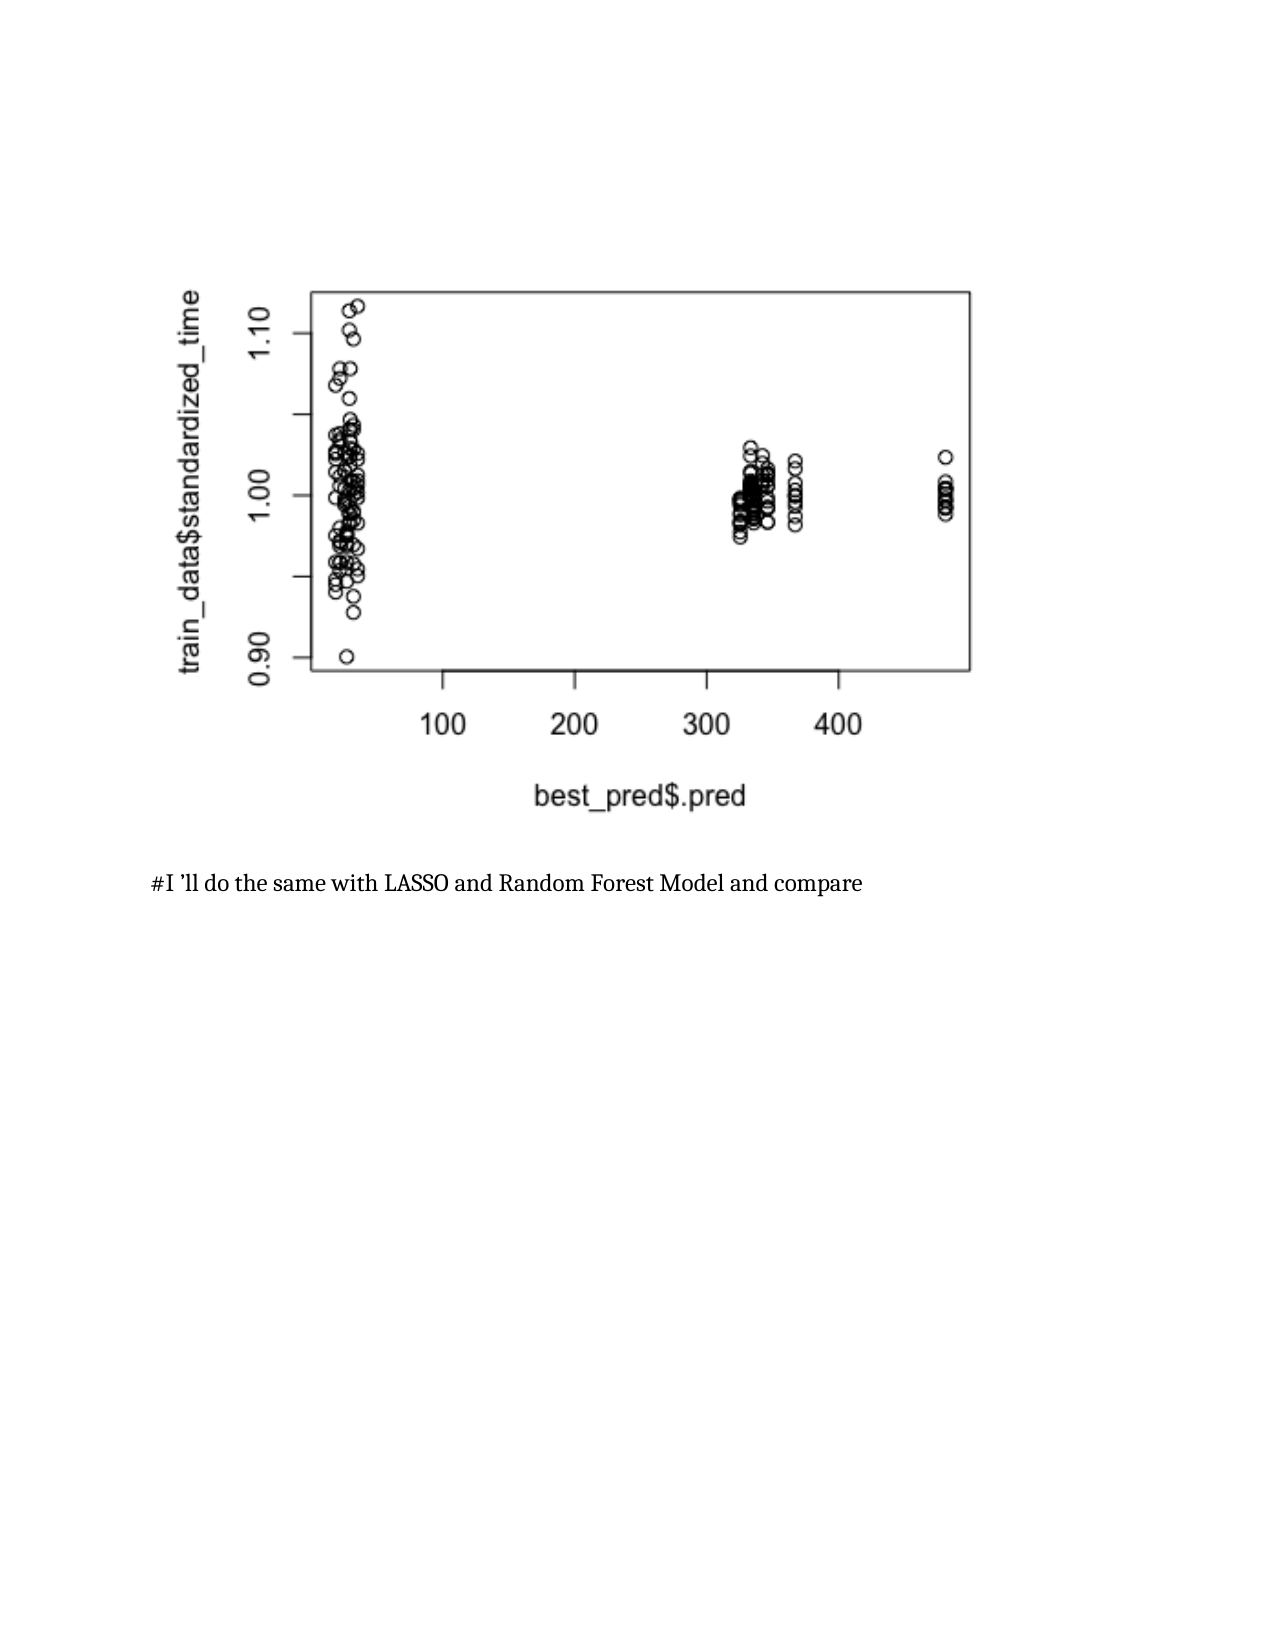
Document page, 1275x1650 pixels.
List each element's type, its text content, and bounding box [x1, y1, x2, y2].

text #I ’ll do the same with LASSO and Random Forest Model and compare [150, 869, 1125, 897]
picture [168, 150, 1044, 850]
